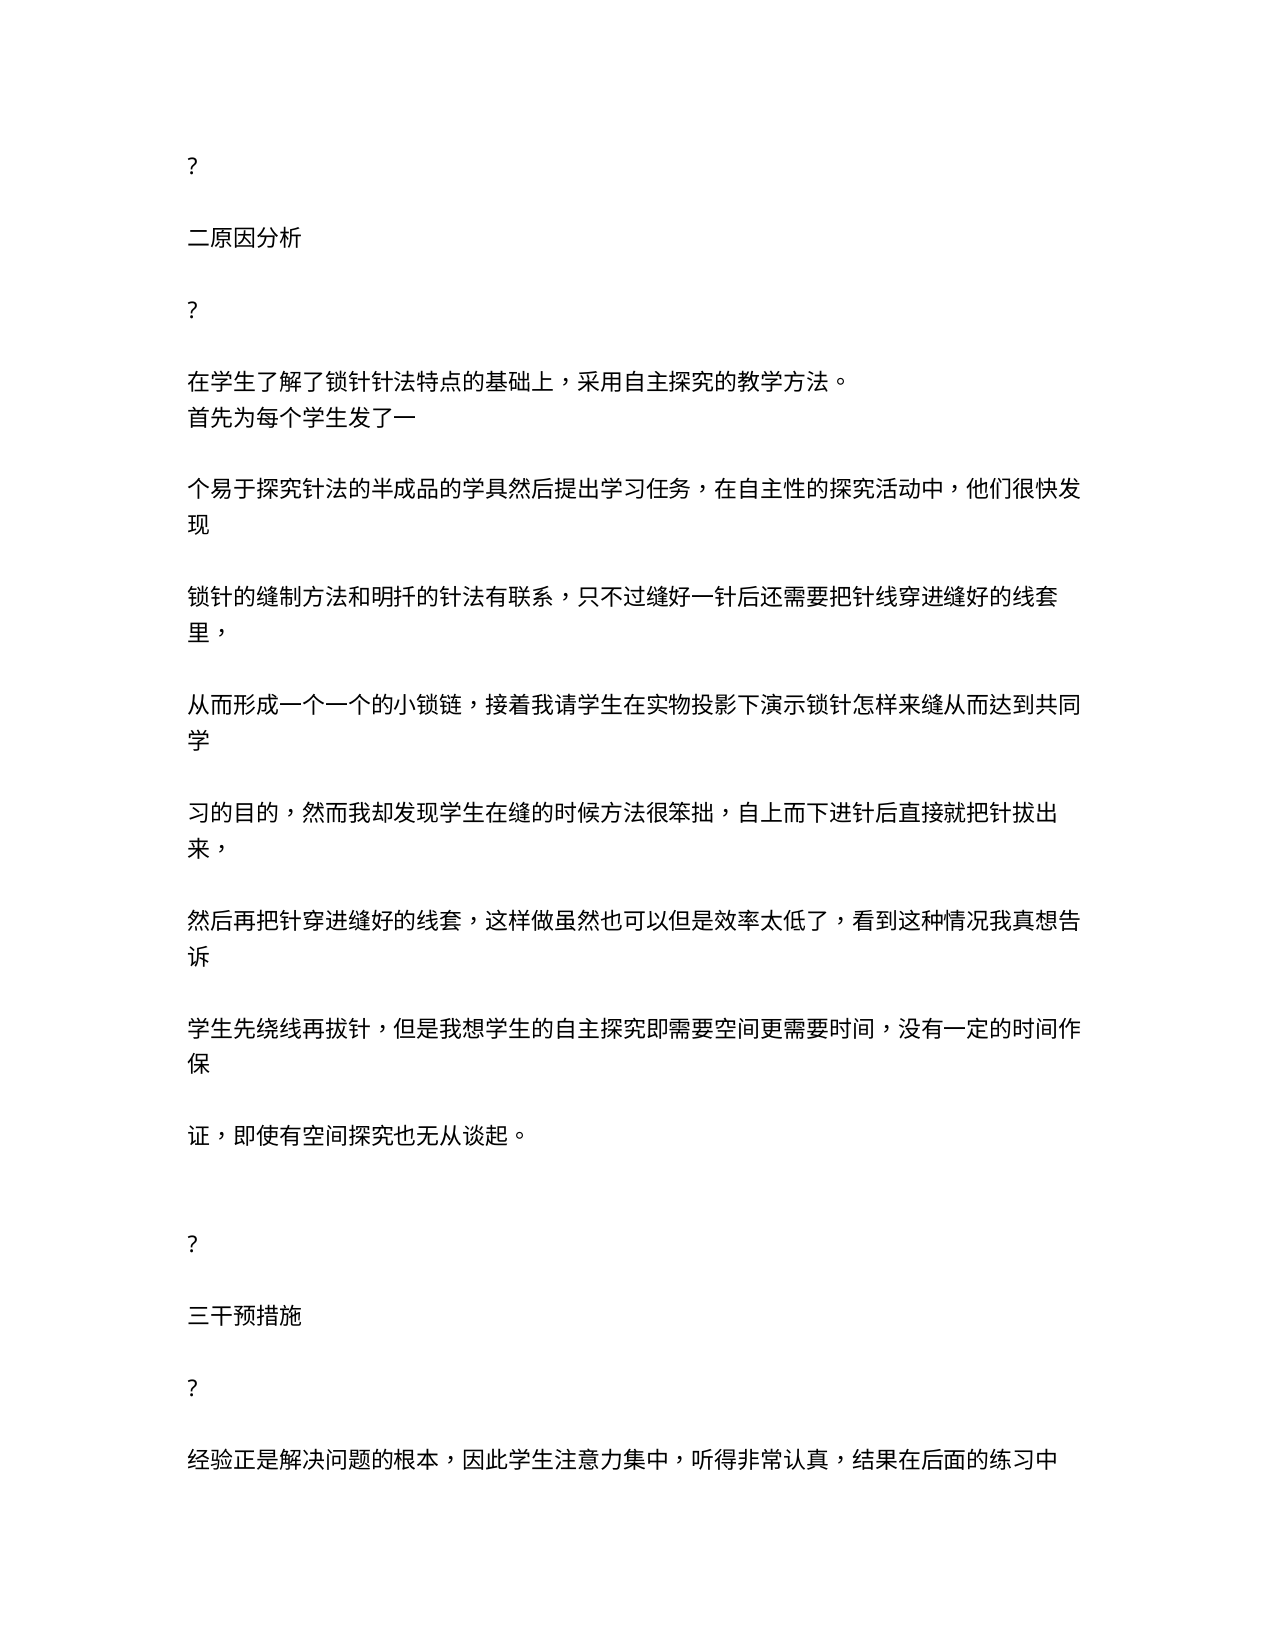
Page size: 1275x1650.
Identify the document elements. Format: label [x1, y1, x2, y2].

text [187, 150, 1087, 1475]
